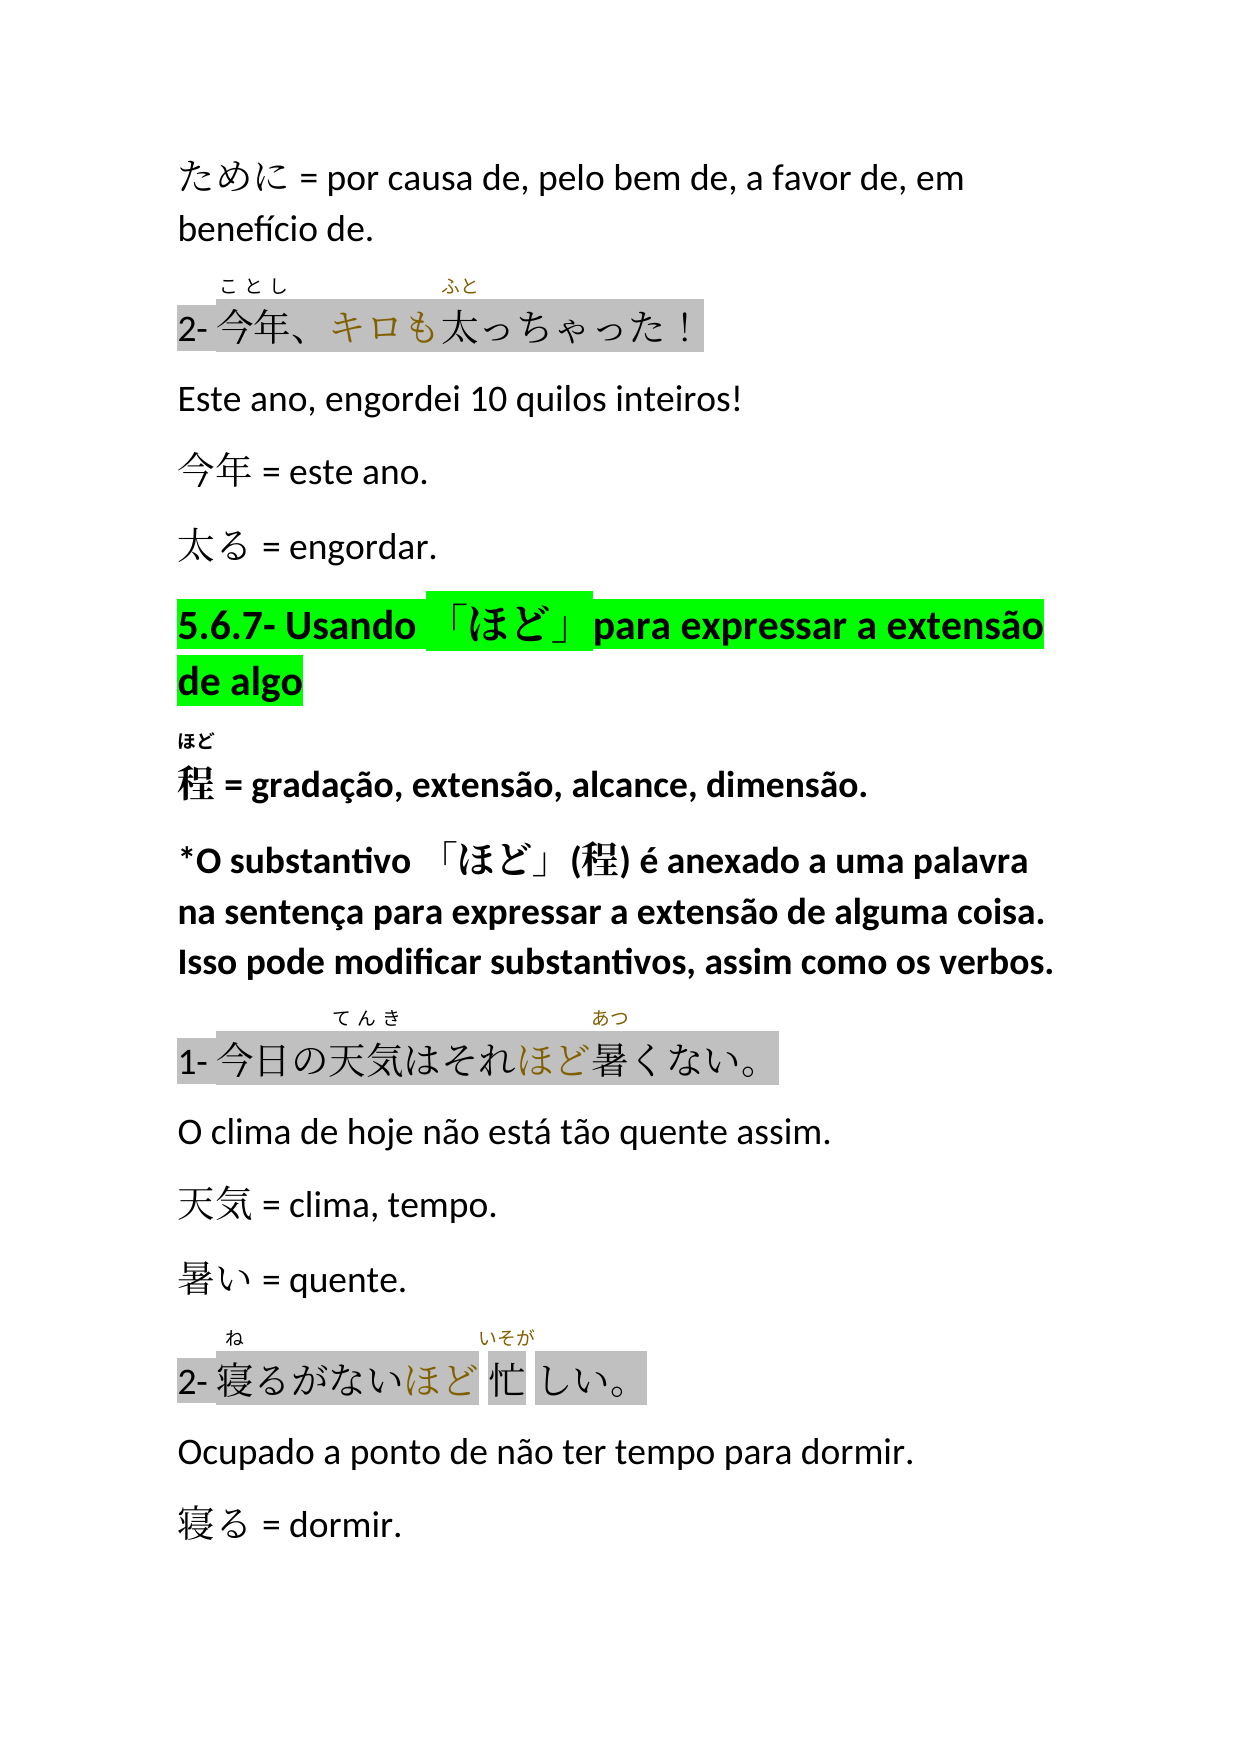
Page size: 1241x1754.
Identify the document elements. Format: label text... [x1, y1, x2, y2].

text 今年 = este ano. [177, 442, 1063, 495]
text 天気 = clima, tempo. [177, 1174, 1063, 1228]
text 2- るがないほどしい。 [177, 1324, 1063, 1405]
text O clima de hoje não está tão quente assim. [177, 1108, 1063, 1154]
text 暑い = quente. [177, 1249, 1063, 1303]
text Ocupado a ponto de não ter tempo para dormir. [177, 1428, 1063, 1474]
text 寝る = dormir. [177, 1494, 1063, 1548]
text 太る = engordar. [177, 516, 1063, 570]
text *O substantivo 「ほど」(程) é anexado a uma palavra na sentença para expressar a extensão de alguma coisa. Isso pode modificar substantivos, assim como os verbos. [177, 831, 1063, 984]
text = gradação, extensão, alcance, dimensão. [177, 727, 1063, 808]
text Este ano, engordei 10 quilos inteiros! [177, 375, 1063, 421]
text 5.6.7- Usando 「ほど」para expressar a extensão de algo [177, 591, 1063, 706]
text 1- 今日のはそれほどくない。 [177, 1004, 1063, 1085]
text ために = por causa de, pelo bem de, a favor de, em benefício de. [177, 148, 1063, 251]
text 2- 、キロもっちゃった！ [177, 271, 1063, 352]
